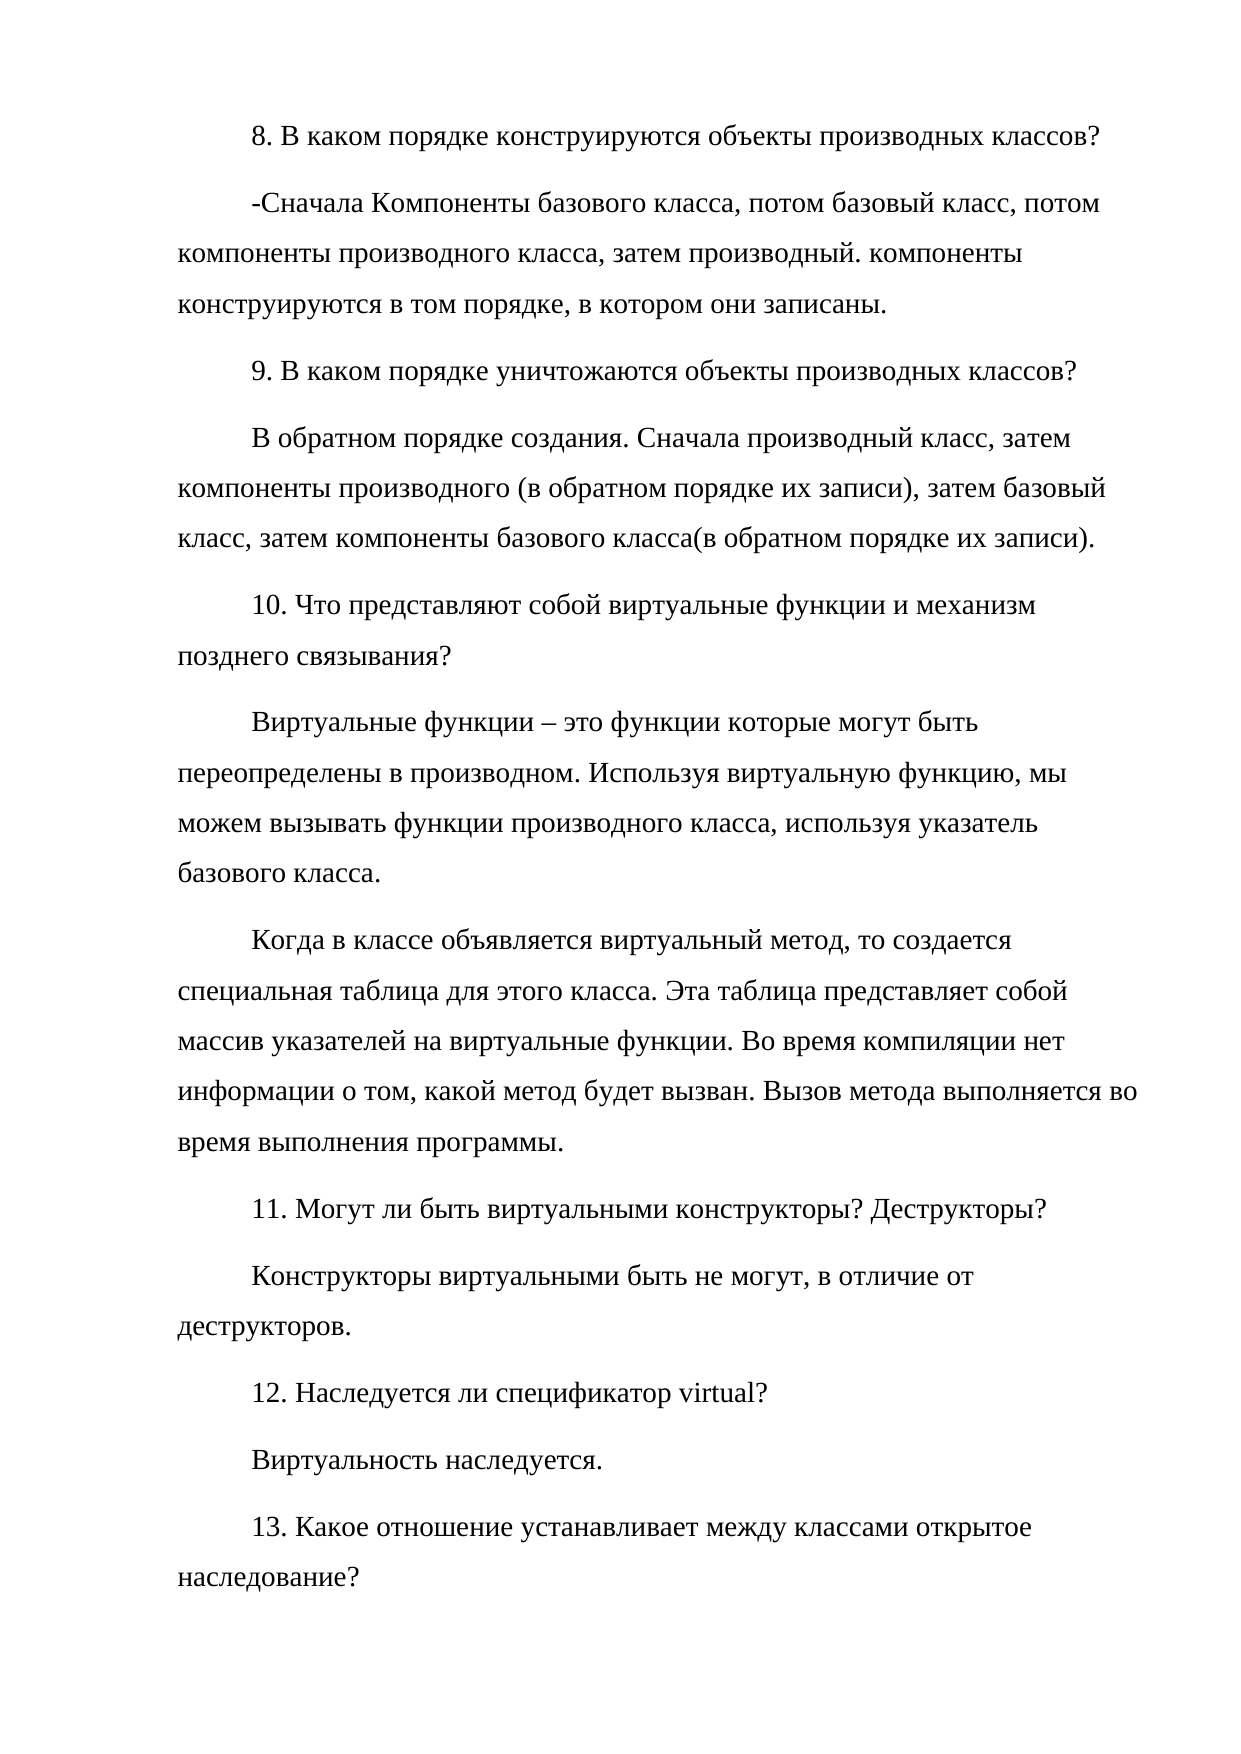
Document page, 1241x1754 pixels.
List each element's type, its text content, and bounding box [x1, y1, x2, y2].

text 9. В каком порядке уничтожаются объекты производных классов? [177, 353, 1152, 386]
text 11. Могут ли быть виртуальными конструкторы? Деструкторы? [177, 1191, 1152, 1224]
text 8. В каком порядке конструируются объекты производных классов? [177, 118, 1152, 152]
text Виртуальность наследуется. [177, 1442, 1152, 1476]
text 13. Какое отношение устанавливает между классами открытое наследование? [177, 1509, 1152, 1593]
text 12. Наследуется ли спецификатор virtual? [177, 1375, 1152, 1408]
text 10. Что представляют собой виртуальные функции и механизм позднего связывания? [177, 587, 1152, 671]
text В обратном порядке создания. Сначала производный класс, затем компоненты производного (в обратном порядке их записи), затем базовый класс, затем компоненты базового класса(в обратном порядке их записи). [177, 420, 1152, 554]
text -Сначала Компоненты базового класса, потом базовый класс, потом компоненты производного класса, затем производный. компоненты конструируются в том порядке, в котором они записаны. [177, 185, 1152, 319]
text Конструкторы виртуальными быть не могут, в отличие от деструкторов. [177, 1258, 1152, 1342]
text Виртуальные функции – это функции которые могут быть переопределены в производном. Используя виртуальную функцию, мы можем вызывать функции производного класса, используя указатель базового класса. [177, 704, 1152, 889]
text Когда в классе объявляется виртуальный метод, то создается специальная таблица для этого класса. Эта таблица представляет собой массив указателей на виртуальные функции. Во время компиляции нет информации о том, какой метод будет вызван. Вызов метода выполняется во время выполнения программы. [177, 922, 1152, 1157]
